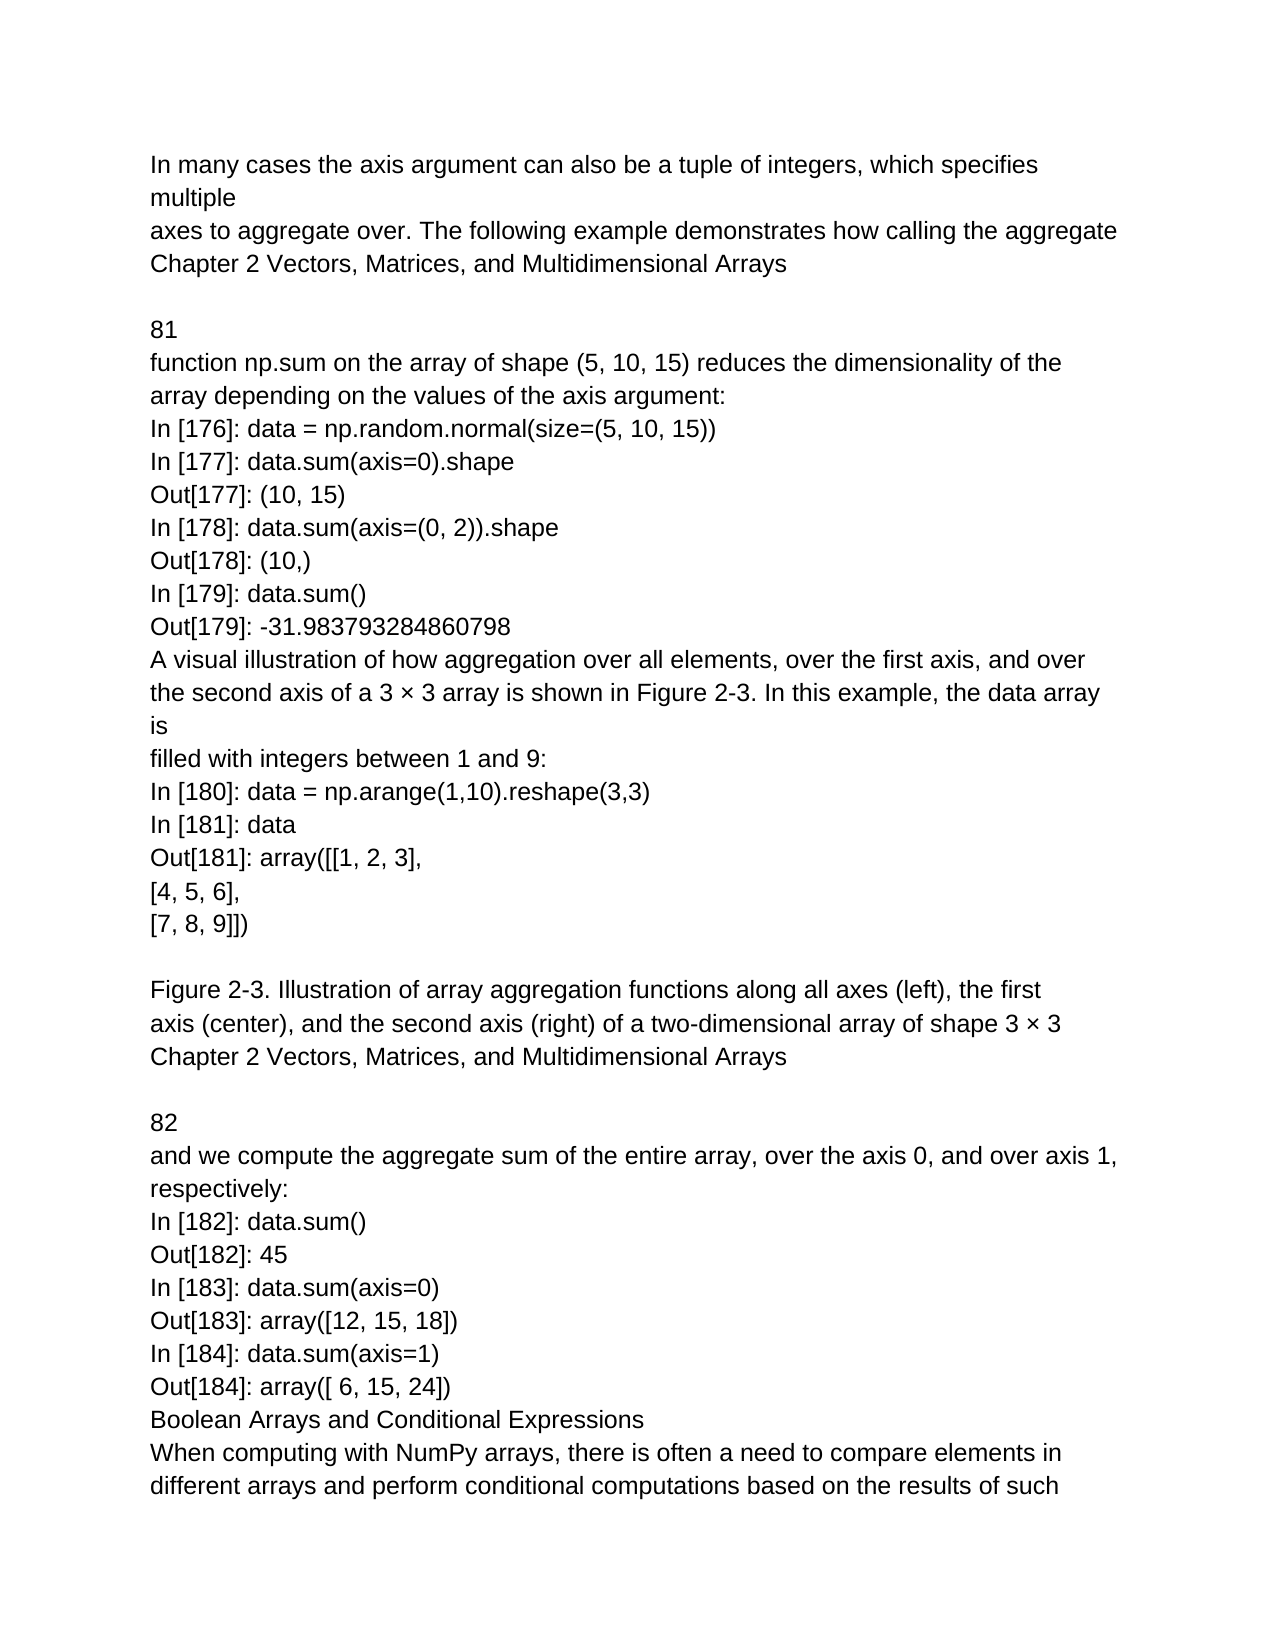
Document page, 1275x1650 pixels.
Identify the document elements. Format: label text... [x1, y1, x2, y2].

text Chapter 2 Vectors, Matrices, and Multidimensional Arrays [150, 1042, 1125, 1070]
text In [179]: data.sum() [150, 579, 1125, 608]
text [4, 5, 6], [150, 876, 1125, 905]
text When computing with NumPy arrays, there is often a need to compare elements in [150, 1438, 1125, 1467]
text In [177]: data.sum(axis=0).shape [150, 447, 1125, 476]
text In [181]: data [150, 810, 1125, 839]
text different arrays and perform conditional computations based on the results of such [150, 1471, 1125, 1499]
text array depending on the values of the axis argument: [150, 381, 1125, 410]
text In many cases the axis argument can also be a tuple of integers, which specifies multiple [150, 150, 1125, 212]
text Boolean Arrays and Conditional Expressions [150, 1405, 1125, 1433]
text Out[181]: array([[1, 2, 3], [150, 843, 1125, 872]
text 82 [150, 1108, 1125, 1136]
text function np.sum on the array of shape (5, 10, 15) reduces the dimensionality of the [150, 348, 1125, 377]
text Out[177]: (10, 15) [150, 480, 1125, 509]
text Out[184]: array([ 6, 15, 24]) [150, 1372, 1125, 1401]
text In [184]: data.sum(axis=1) [150, 1339, 1125, 1367]
text the second axis of a 3 × 3 array is shown in Figure 2-3. In this example, the data array is [150, 678, 1125, 740]
text Out[183]: array([12, 15, 18]) [150, 1306, 1125, 1334]
text In [182]: data.sum() [150, 1207, 1125, 1235]
text In [176]: data = np.random.normal(size=(5, 10, 15)) [150, 414, 1125, 443]
text respectively: [150, 1174, 1125, 1202]
text Figure 2-3. Illustration of array aggregation functions along all axes (left), the first [150, 976, 1125, 1004]
text Out[178]: (10,) [150, 546, 1125, 575]
text 81 [150, 315, 1125, 344]
text filled with integers between 1 and 9: [150, 744, 1125, 773]
text In [178]: data.sum(axis=(0, 2)).shape [150, 513, 1125, 542]
text Chapter 2 Vectors, Matrices, and Multidimensional Arrays [150, 249, 1125, 278]
text axis (center), and the second axis (right) of a two-dimensional array of shape 3 × 3 [150, 1008, 1125, 1037]
text Out[182]: 45 [150, 1240, 1125, 1268]
text [7, 8, 9]]) [150, 909, 1125, 938]
text and we compute the aggregate sum of the entire array, over the axis 0, and over axis 1, [150, 1141, 1125, 1169]
text In [183]: data.sum(axis=0) [150, 1273, 1125, 1301]
text A visual illustration of how aggregation over all elements, over the first axis, and over [150, 645, 1125, 674]
text Out[179]: -31.983793284860798 [150, 612, 1125, 641]
text axes to aggregate over. The following example demonstrates how calling the aggregate [150, 216, 1125, 245]
text In [180]: data = np.arange(1,10).reshape(3,3) [150, 777, 1125, 806]
